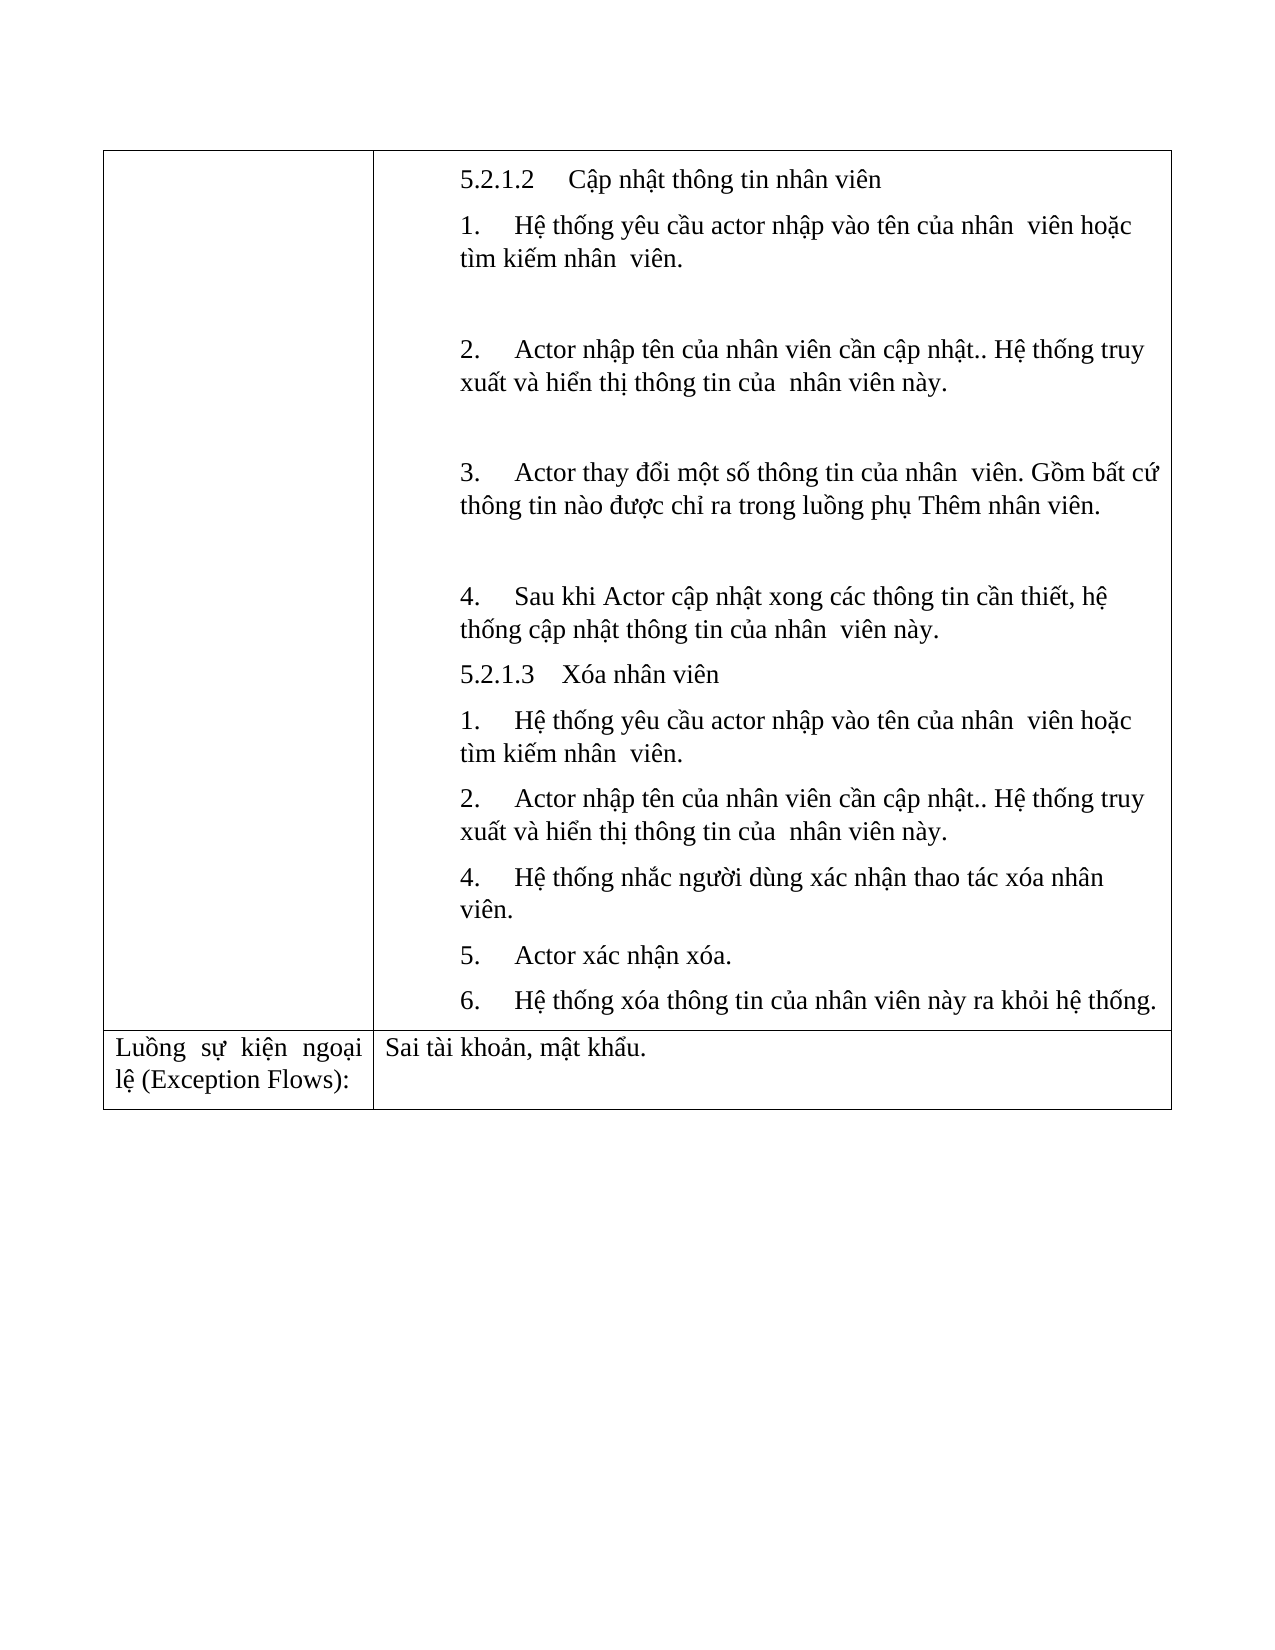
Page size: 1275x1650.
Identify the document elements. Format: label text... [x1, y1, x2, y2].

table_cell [104, 151, 373, 1029]
table_cell Sai tài khoản, mật khẩu. [374, 1031, 1171, 1109]
table_cell Luồng sự kiện ngoại lệ (Exception Flows): [104, 1031, 373, 1109]
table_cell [374, 151, 1171, 1029]
